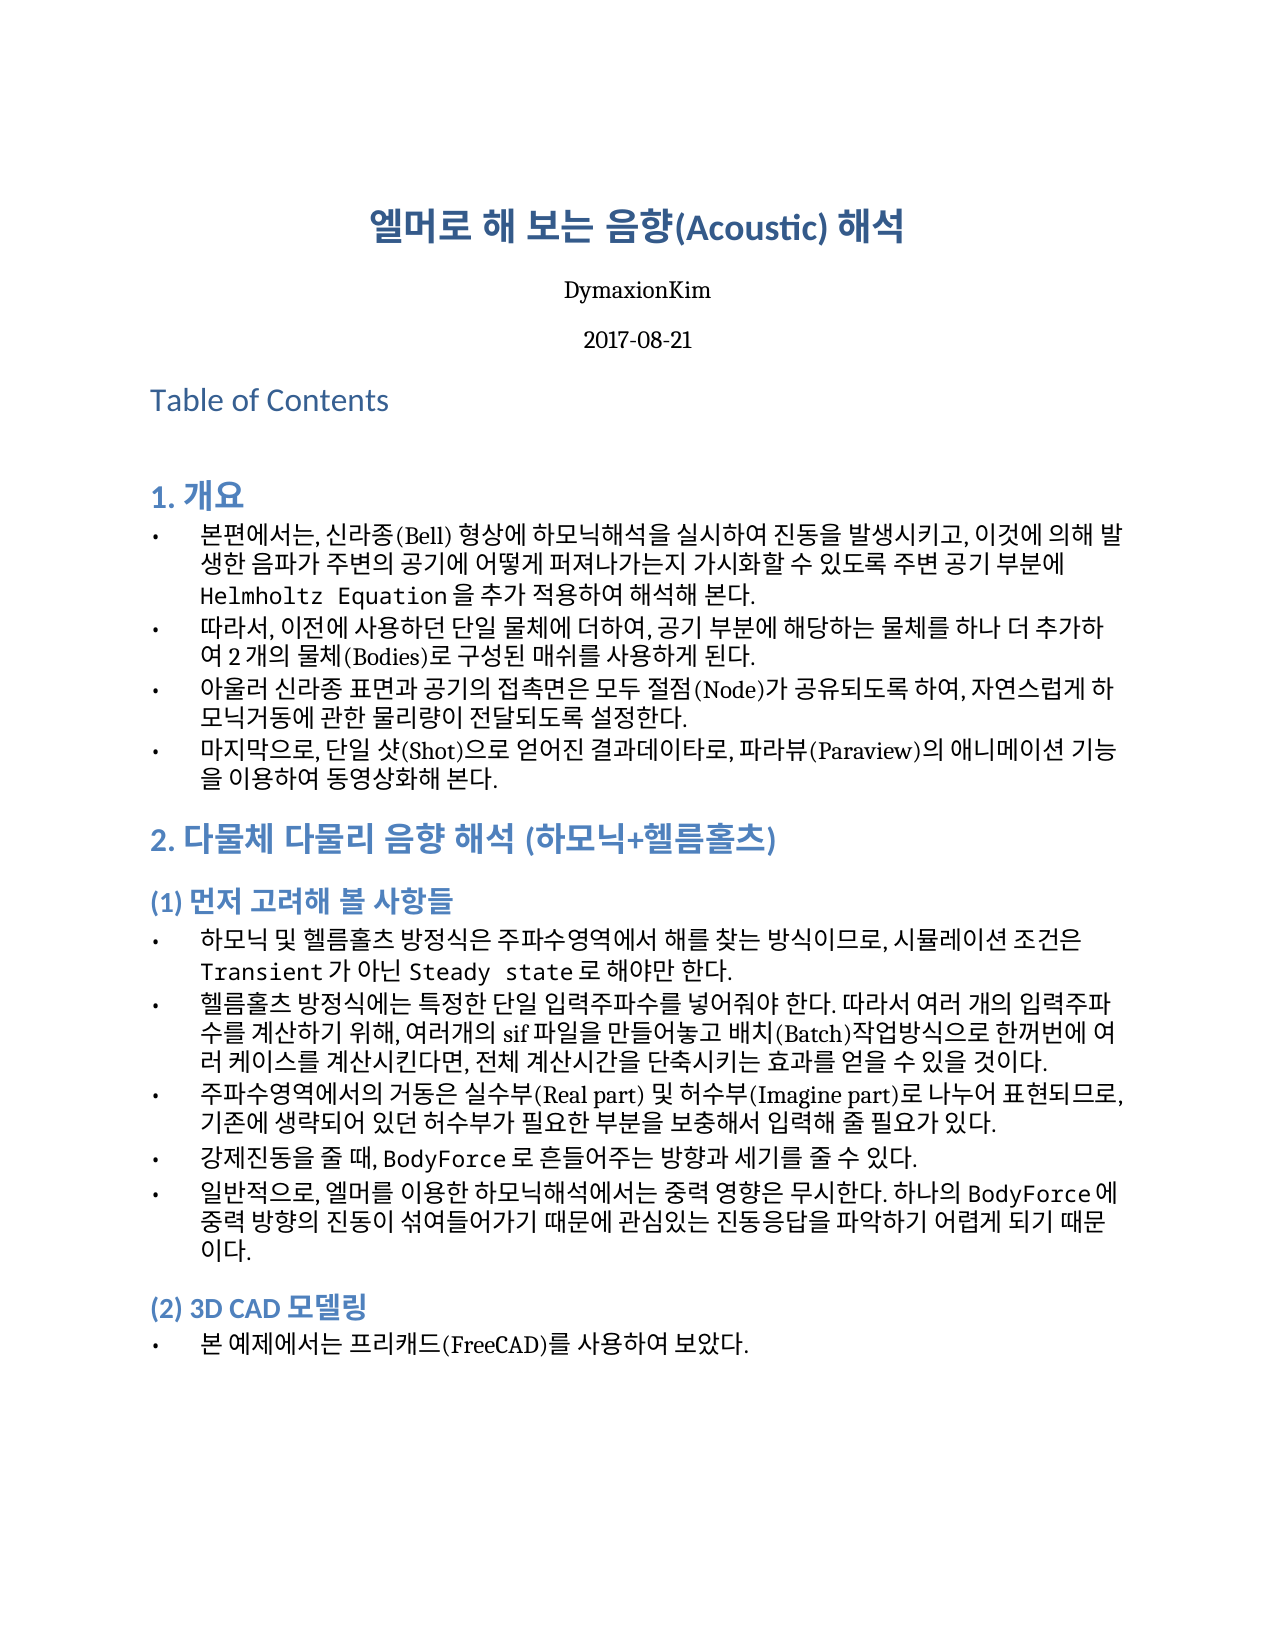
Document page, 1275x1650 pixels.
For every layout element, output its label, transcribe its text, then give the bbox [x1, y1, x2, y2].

subtitle 2. 다물체 다물리 음향 해석 (하모닉+헬름홀츠) [150, 815, 1125, 861]
title 엘머로 해 보는 음향(Acoustic) 해석 [150, 200, 1125, 251]
list 본편에서는, 신라종(Bell) 형상에 하모닉해석을 실시하여 진동을 발생시키고, 이것에 의해 발생한 음파가 주변의 공기에 어떻게 퍼져나가는지 가시화할 수 있도록 주변 공기 부분에 Helmholtz Equation을 추가 적용하여 해석해 본다. [150, 522, 1125, 611]
list 따라서, 이전에 사용하던 단일 물체에 더하여, 공기 부분에 해당하는 물체를 하나 더 추가하여 2개의 물체(Bodies)로 구성된 매쉬를 사용하게 된다. [150, 614, 1125, 672]
subtitle (2) 3D CAD 모델링 [150, 1287, 1125, 1327]
list 마지막으로, 단일 샷(Shot)으로 얻어진 결과데이타로, 파라뷰(Paraview)의 애니메이션 기능을 이용하여 동영상화해 본다. [150, 737, 1125, 794]
subtitle (1) 먼저 고려해 볼 사항들 [150, 882, 1125, 921]
list 하모닉 및 헬름홀츠 방정식은 주파수영역에서 해를 찾는 방식이므로, 시뮬레이션 조건은 Transient가 아닌 Steady state로 해야만 한다. [150, 925, 1125, 988]
list 아울러 신라종 표면과 공기의 접촉면은 모두 절점(Node)가 공유되도록 하여, 자연스럽게 하모닉거동에 관한 물리량이 전달되도록 설정한다. [150, 676, 1125, 733]
list 일반적으로, 엘머를 이용한 하모닉해석에서는 중력 영향은 무시한다. 하나의 BodyForce에 중력 방향의 진동이 섞여들어가기 때문에 관심있는 진동응답을 파악하기 어렵게 되기 때문이다. [150, 1178, 1125, 1266]
list 본 예제에서는 프리캐드(FreeCAD)를 사용하여 보았다. [150, 1331, 1125, 1359]
subtitle 1. 개요 [150, 473, 1125, 518]
list 주파수영역에서의 거동은 실수부(Real part) 및 허수부(Imagine part)로 나누어 표현되므로, 기존에 생략되어 있던 허수부가 필요한 부분을 보충해서 입력해 줄 필요가 있다. [150, 1081, 1125, 1139]
text 2017-08-21 [150, 326, 1125, 354]
list 헬름홀츠 방정식에는 특정한 단일 입력주파수를 넣어줘야 한다. 따라서 여러 개의 입력주파수를 계산하기 위해, 여러개의 sif 파일을 만들어놓고 배치(Batch)작업방식으로 한꺼번에 여러 케이스를 계산시킨다면, 전체 계산시간을 단축시키는 효과를 얻을 수 있을 것이다. [150, 991, 1125, 1078]
text DymaxionKim [150, 276, 1125, 305]
list 강제진동을 줄 때, BodyForce로 흔들어주는 방향과 세기를 줄 수 있다. [150, 1143, 1125, 1174]
